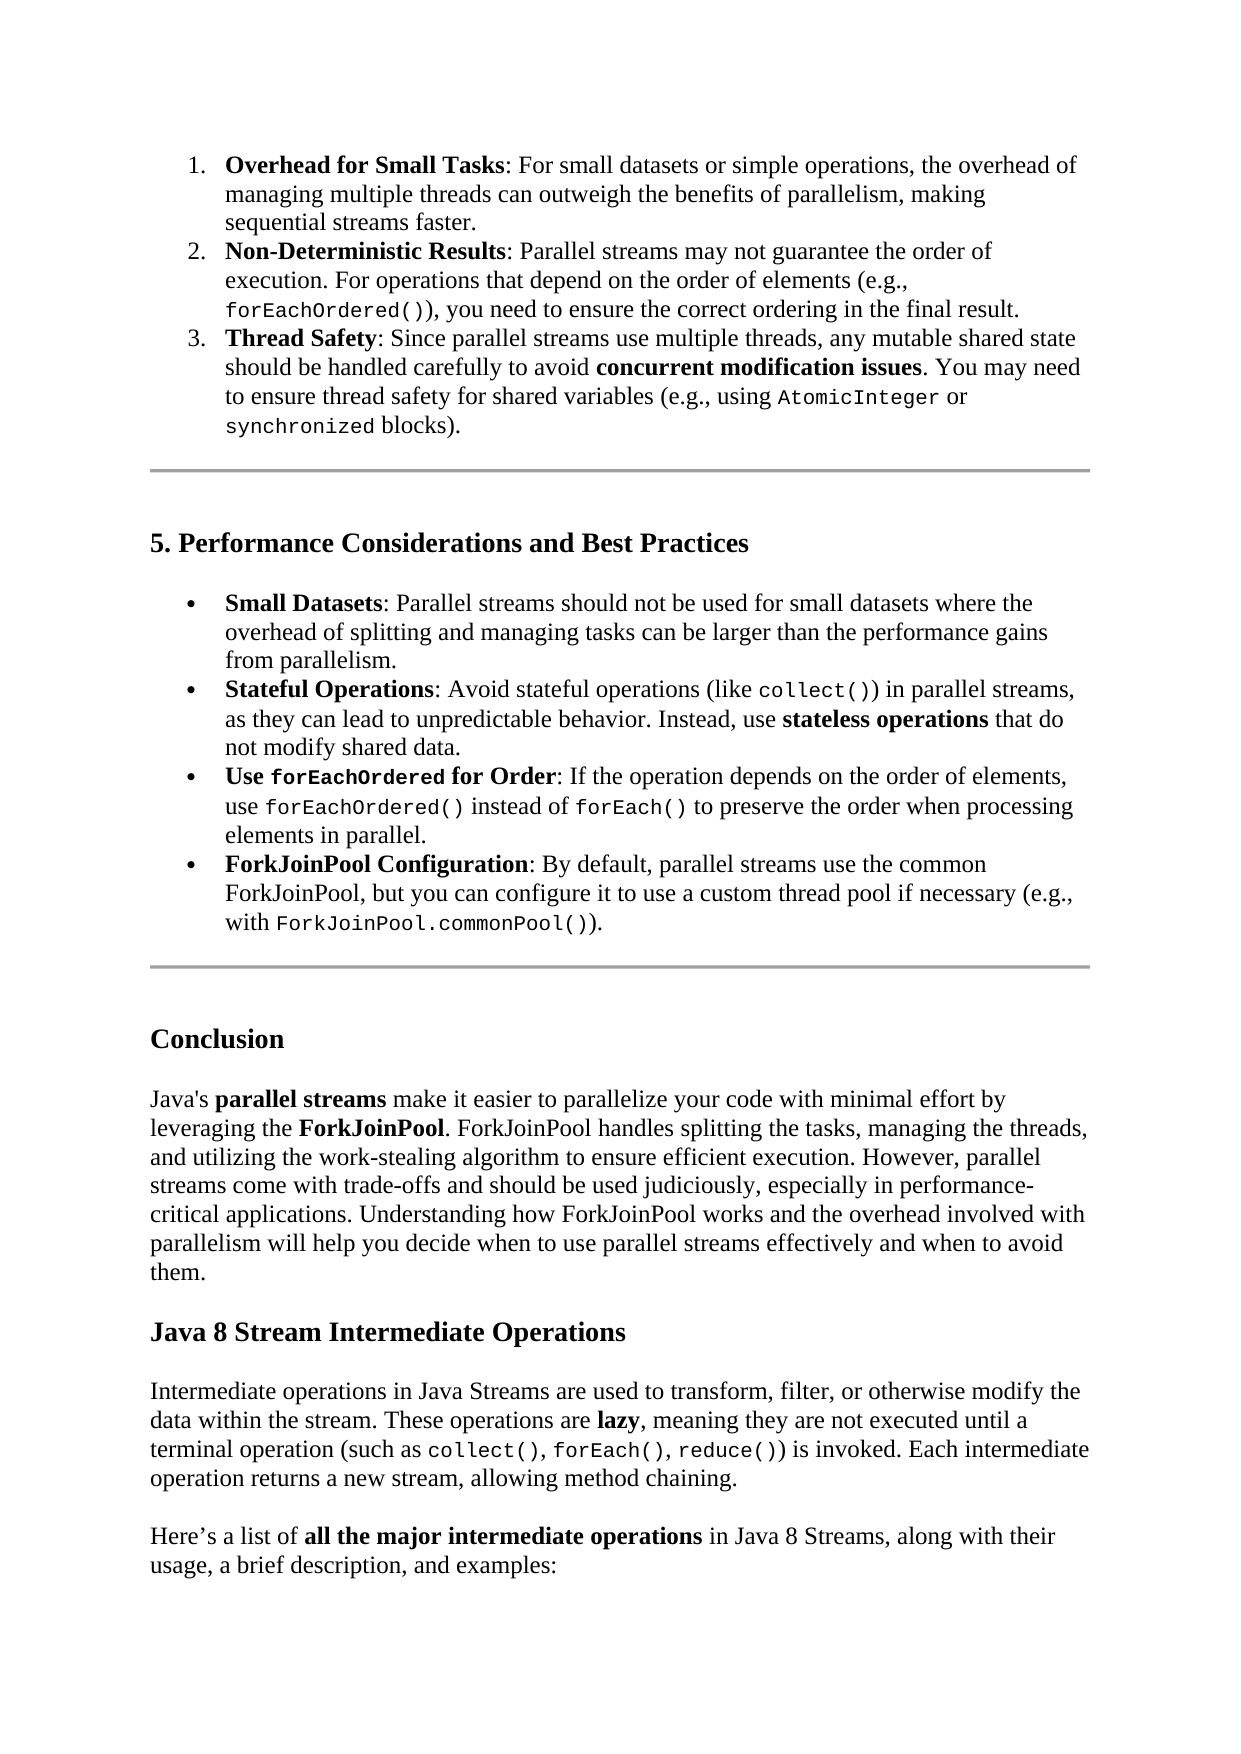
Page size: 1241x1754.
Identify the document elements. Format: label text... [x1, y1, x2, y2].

list ForkJoinPool Configuration: By default, parallel streams use the common ForkJoinPool, but you can configure it to use a custom thread pool if necessary (e.g., with ForkJoinPool.commonPool()). [187, 849, 1090, 936]
text Conclusion [150, 1023, 1090, 1055]
list Thread Safety: Since parallel streams use multiple threads, any mutable shared state should be handled carefully to avoid concurrent modification issues. You may need to ensure thread safety for shared variables (e.g., using AtomicInteger or synchronized blocks). [187, 323, 1090, 440]
list Non-Deterministic Results: Parallel streams may not guarantee the order of execution. For operations that depend on the order of elements (e.g., forEachOrdered()), you need to ensure the correct ordering in the final result. [187, 236, 1090, 323]
text Java 8 Stream Intermediate Operations [150, 1314, 1090, 1347]
list Small Datasets: Parallel streams should not be used for small datasets where the overhead of splitting and managing tasks can be larger than the performance gains from parallelism. [187, 588, 1090, 674]
list Use forEachOrdered for Order: If the operation depends on the order of elements, use forEachOrdered() instead of forEach() to preserve the order when processing elements in parallel. [187, 761, 1090, 849]
text Intermediate operations in Java Streams are used to transform, filter, or otherwise modify the data within the stream. These operations are lazy, meaning they are not executed until a terminal operation (such as collect(), forEach(), reduce()) is invoked. Each intermediate operation returns a new stream, allowing method chaining. [150, 1376, 1090, 1492]
text Java's parallel streams make it easier to parallelize your code with minimal effort by leveraging the ForkJoinPool. ForkJoinPool handles splitting the tasks, managing the threads, and utilizing the work-stealing algorithm to ensure efficient execution. However, parallel streams come with trade-offs and should be used judiciously, especially in performance-critical applications. Understanding how ForkJoinPool works and the overhead involved with parallelism will help you decide when to use parallel streams effectively and when to avoid them. [150, 1084, 1090, 1285]
text Here’s a list of all the major intermediate operations in Java 8 Streams, along with their usage, a brief description, and examples: [150, 1521, 1090, 1579]
list Stateful Operations: Avoid stateful operations (like collect()) in parallel streams, as they can lead to unpredictable behavior. Instead, use stateless operations that do not modify shared data. [187, 674, 1090, 761]
text 5. Performance Considerations and Best Practices [150, 526, 1090, 559]
list Overhead for Small Tasks: For small datasets or simple operations, the overhead of managing multiple threads can outweigh the benefits of parallelism, making sequential streams faster. [187, 150, 1090, 236]
